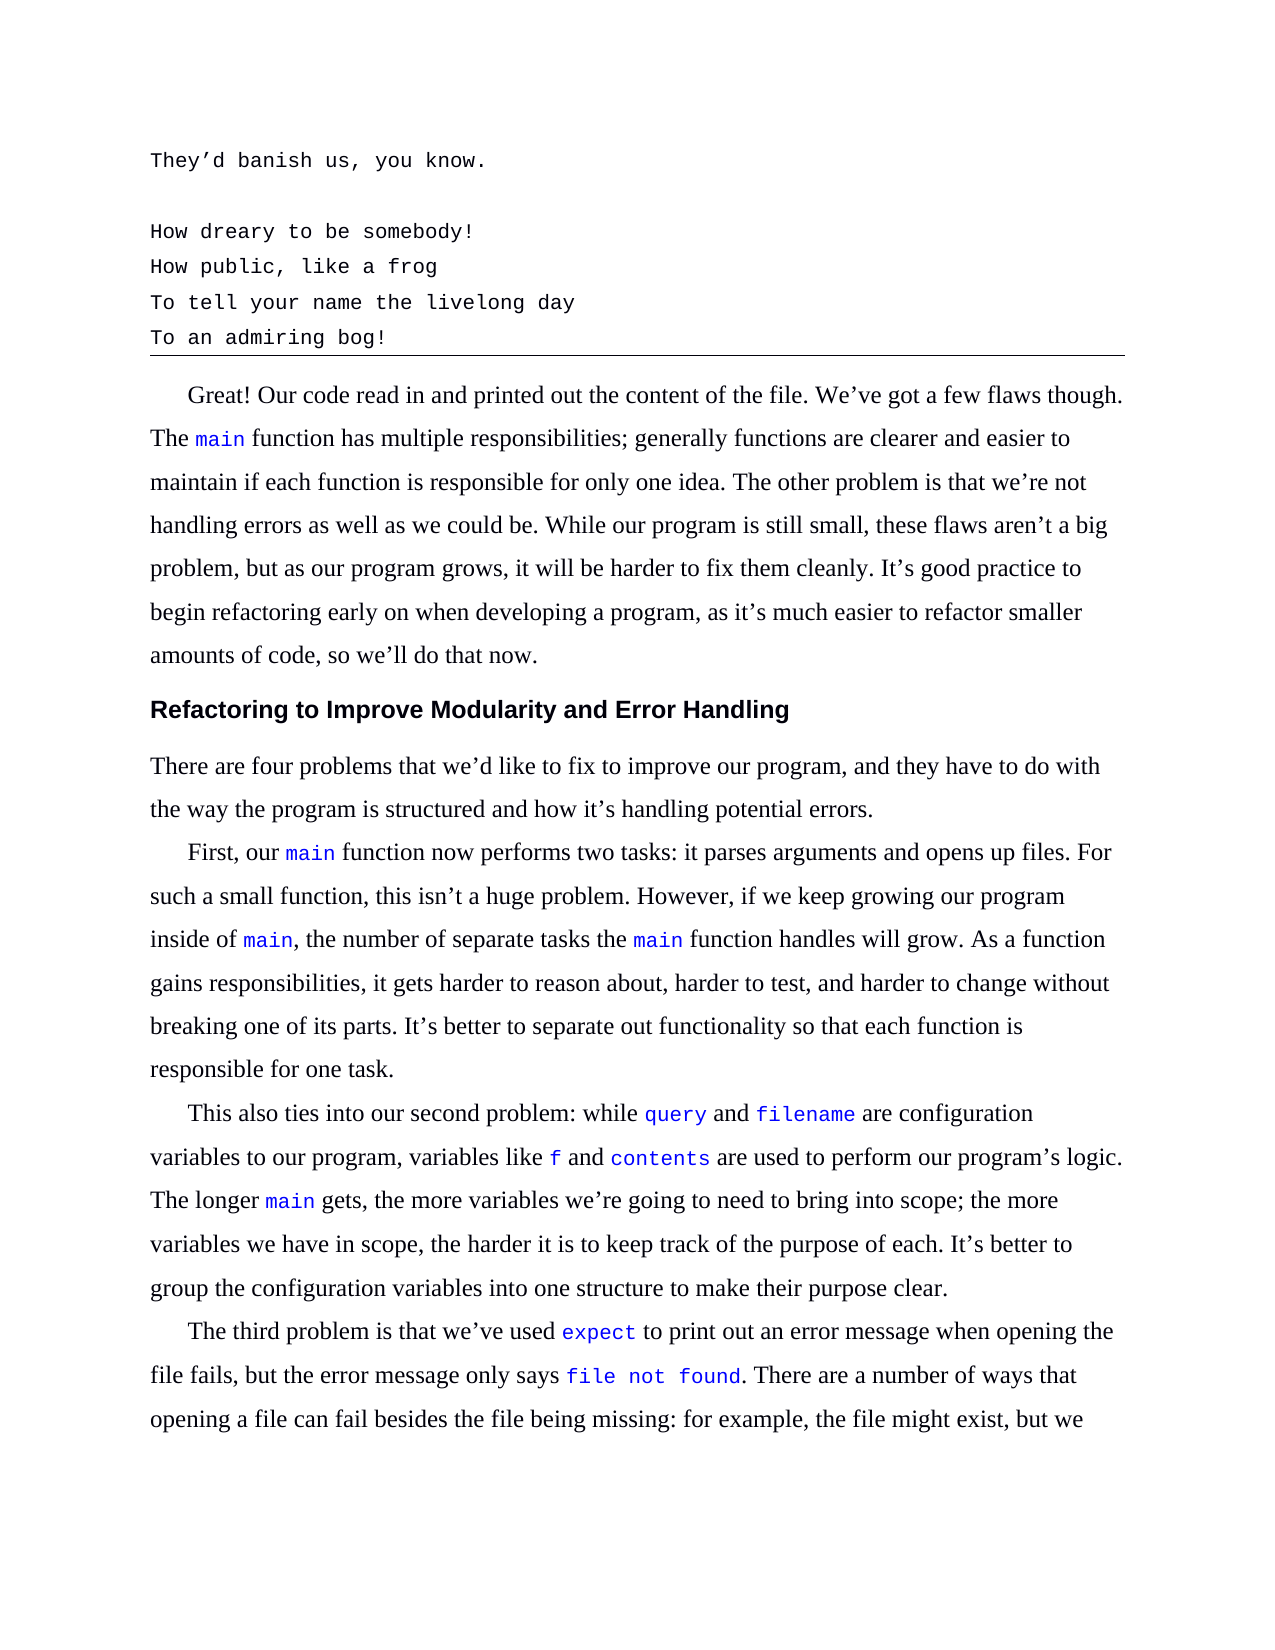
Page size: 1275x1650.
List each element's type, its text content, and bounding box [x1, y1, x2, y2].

text How dreary to be somebody! [150, 221, 1125, 244]
text There are four problems that we’d like to fix to improve our program, and they have to do with the way the program is structured and how it’s handling potential errors. [150, 751, 1125, 823]
text This also ties into our second problem: whilequeryandfilenameare configuration variables to our program, variables likefandcontentsare used to perform our program’s logic. The longermaingets, the more variables we’re going to need to bring into scope; the more variables we have in scope, the harder it is to keep track of the purpose of each. It’s better to group the configuration variables into one structure to make their purpose clear. [150, 1098, 1125, 1301]
text To tell your name the livelong day [150, 292, 1125, 315]
text To an admiring bog! [150, 327, 1125, 355]
text Refactoring to Improve Modularity and Error Handling [150, 695, 1125, 724]
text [150, 1316, 1125, 1432]
text How public, like a frog [150, 256, 1125, 280]
text They’d banish us, you know. [150, 150, 1125, 174]
text First, ourmainfunction now performs two tasks: it parses arguments and opens up files. For such a small function, this isn’t a huge problem. However, if we keep growing our program inside ofmain, the number of separate tasks themainfunction handles will grow. As a function gains responsibilities, it gets harder to reason about, harder to test, and harder to change without breaking one of its parts. It’s better to separate out functionality so that each function is responsible for one task. [150, 837, 1125, 1083]
text Great! Our code read in and printed out the content of the file. We’ve got a few flaws though hemainfunction has multiple responsibilitieswe’re not handling errors as well as we could be. While our program is still small, these flaws aren’t a big problem, but as our program grows, it will be harder to fix them cleanly. It’s good practice to begin refactoring early on when developing a program, as it’s much easier to refactor smaller amounts of code, so we’ll do that now. [150, 380, 1125, 668]
